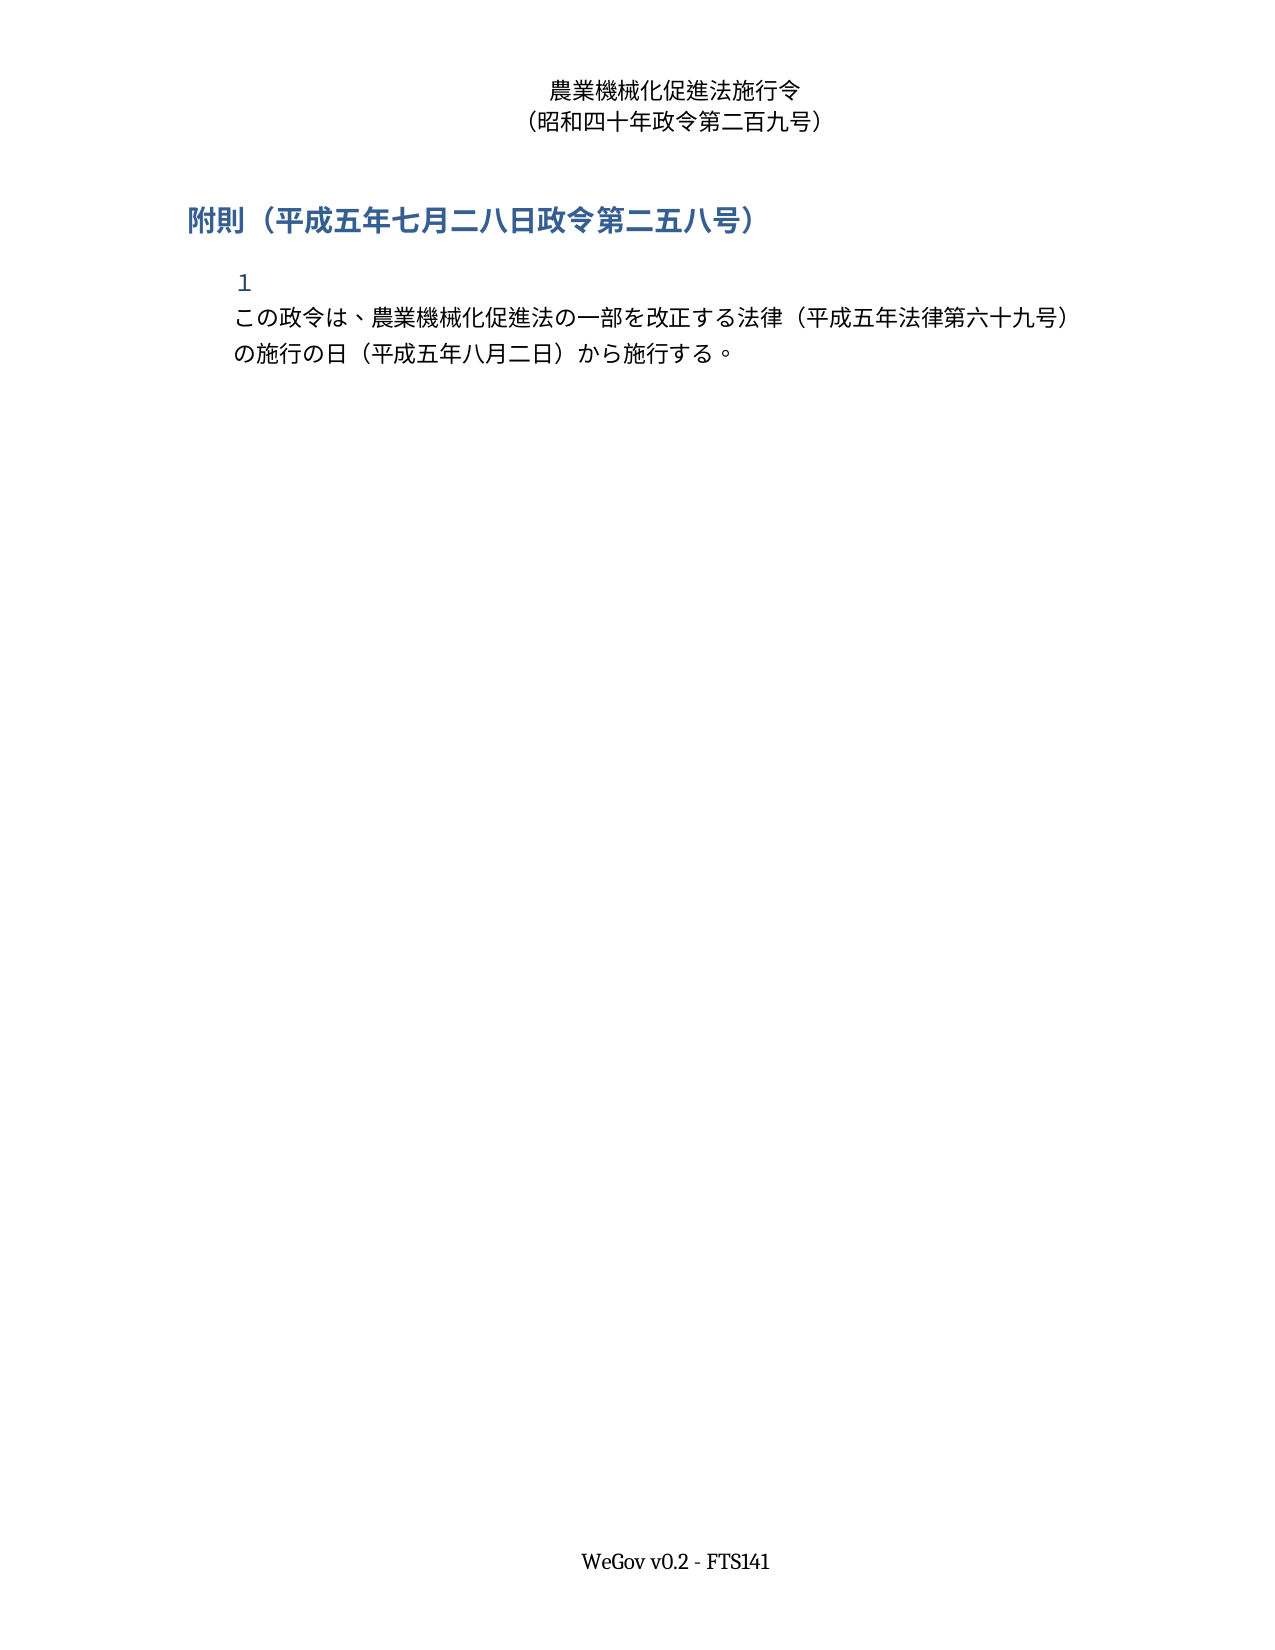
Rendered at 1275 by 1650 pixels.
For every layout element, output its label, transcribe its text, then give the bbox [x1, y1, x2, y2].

subtitle 附則（平成五年七月二八日政令第二五八号） [187, 200, 1087, 240]
subtitle １ [233, 266, 1087, 298]
text この政令は、農業機械化促進法の一部を改正する法律（平成五年法律第六十九号）の施行の日（平成五年八月二日）から施行する。 [233, 302, 1087, 369]
